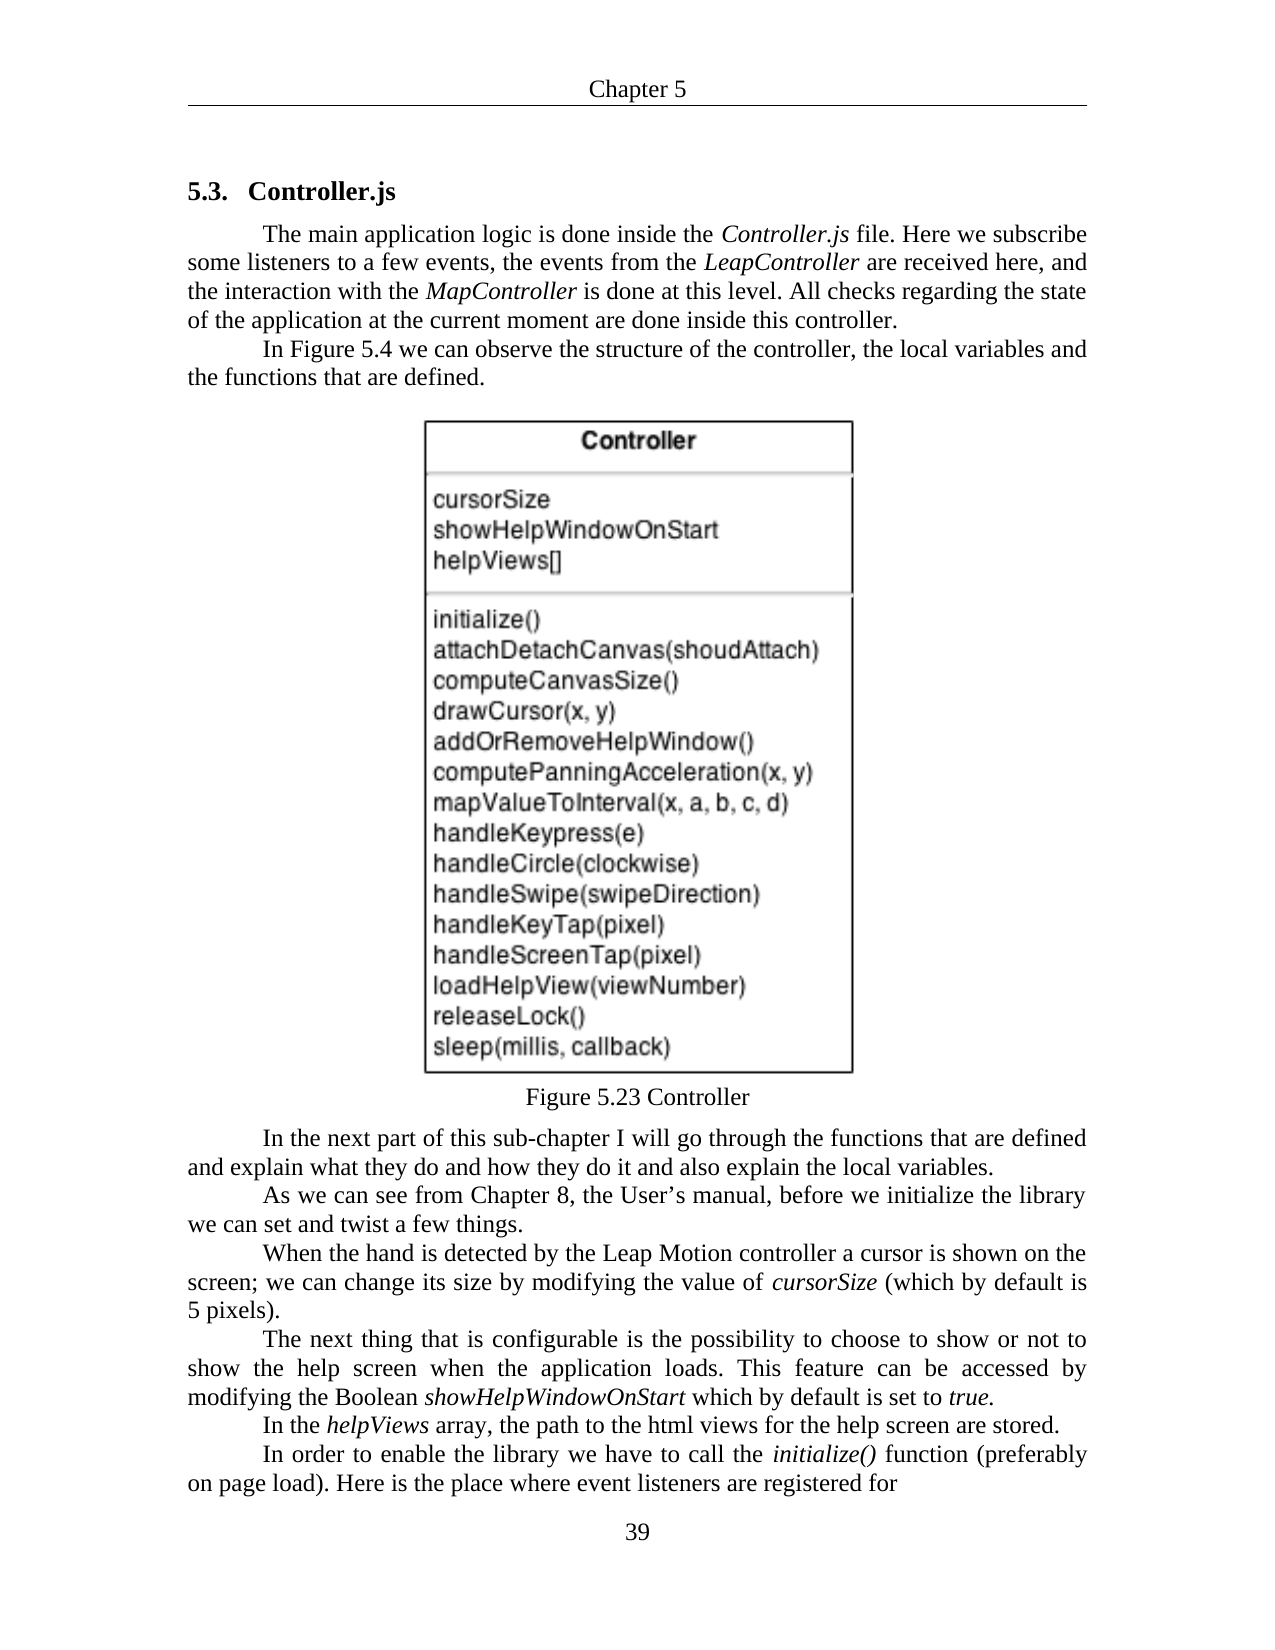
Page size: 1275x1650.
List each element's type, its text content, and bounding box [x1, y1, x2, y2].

text The main application logic is done inside the Controller.js file. Here we subscribe some listeners to a few events, the events from the LeapController are received here, and the interaction with the MapController is done at this level. All checks regarding the state of the application at the current moment are done inside this controller. [187, 219, 1087, 334]
text As we can see from Chapter 8, the User’s manual, before we initialize the library we can set and twist a few things. [187, 1180, 1087, 1238]
picture [419, 420, 856, 1082]
text The next thing that is configurable is the possibility to choose to show or not to show the help screen when the application loads. This feature can be accessed by modifying the Boolean showHelpWindowOnStart which by default is set to true. [187, 1324, 1087, 1410]
text In order to enable the library we have to call the initialize() function (preferably on page load). Here is the place where event listeners are registered for [187, 1439, 1087, 1497]
text When the hand is detected by the Leap Motion controller a cursor is shown on the screen; we can change its size by modifying the value of cursorSize (which by default is 5 pixels). [187, 1238, 1087, 1324]
text In the helpViews array, the path to the html views for the help screen are stored. [187, 1410, 1087, 1439]
text In Figure 5.4 we can observe the structure of the controller, the local variables and the functions that are defined. [187, 334, 1087, 391]
text In the next part of this sub-chapter I will go through the functions that are defined and explain what they do and how they do it and also explain the local variables. [187, 1123, 1087, 1180]
subtitle Controller.js [187, 175, 1087, 206]
